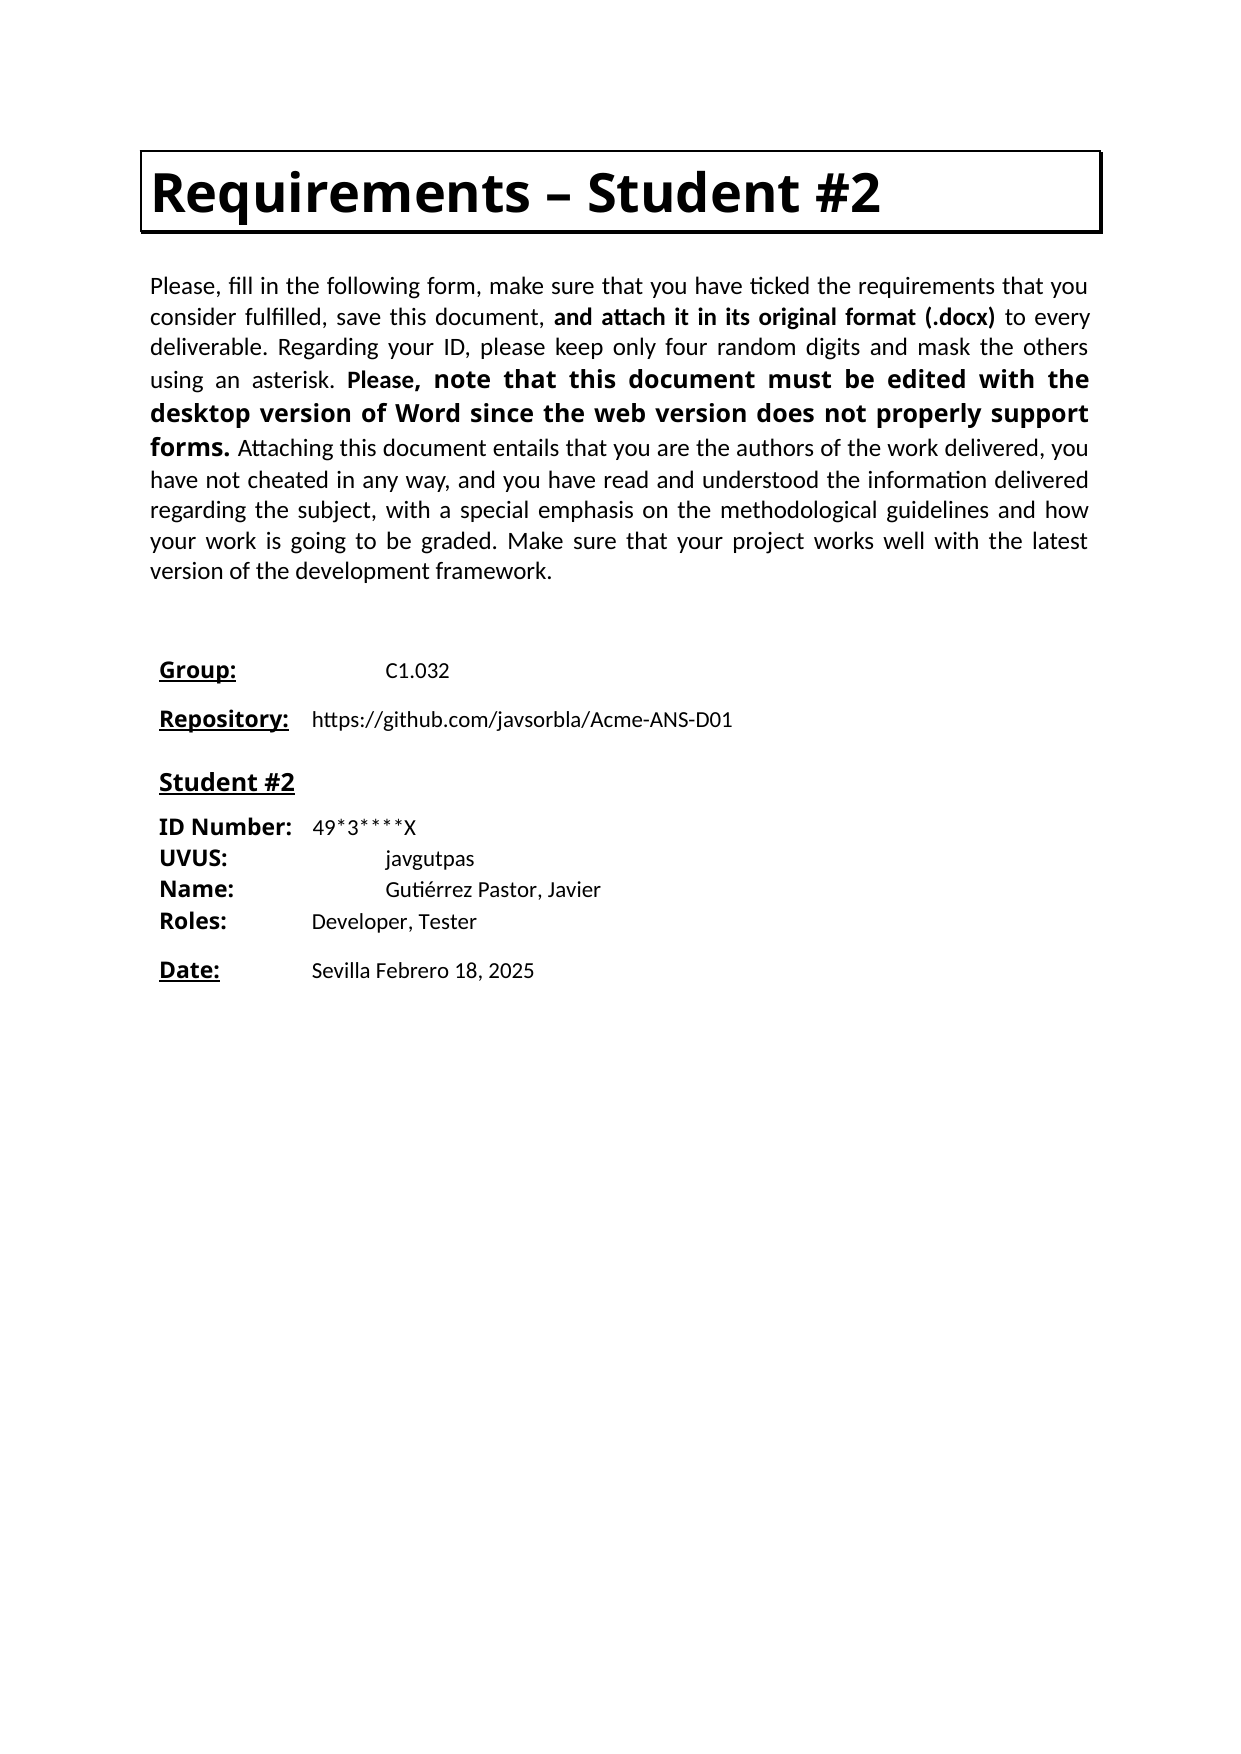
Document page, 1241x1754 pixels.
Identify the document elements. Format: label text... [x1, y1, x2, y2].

table_cell Date: [150, 945, 1090, 994]
table_header Group: [150, 645, 1090, 694]
text Please, fill in the following form, make sure that you have ticked the requirements that you consider fulfilled, save this document, and attach it in its original format (.docx) to every deliverable. Regarding your ID, please keep only four random digits and mask the others using an asterisk. Please, note that this document must be edited with the desktop version of Word since the web version does not properly support forms. Attaching this document entails that you are the authors of the work delivered, you have not cheated in any way, and you have read and understood the information delivered regarding the subject, with a special emphasis on the methodological guidelines and how your work is going to be graded. Make sure that your project works well with the latest version of the development framework. [150, 270, 1090, 586]
table_cell Repository: [150, 694, 1090, 743]
table_cell Student #2 ID Number: UVUS: Name: Roles: [150, 743, 1090, 945]
subtitle Requirements – Student #2 [142, 152, 1099, 230]
